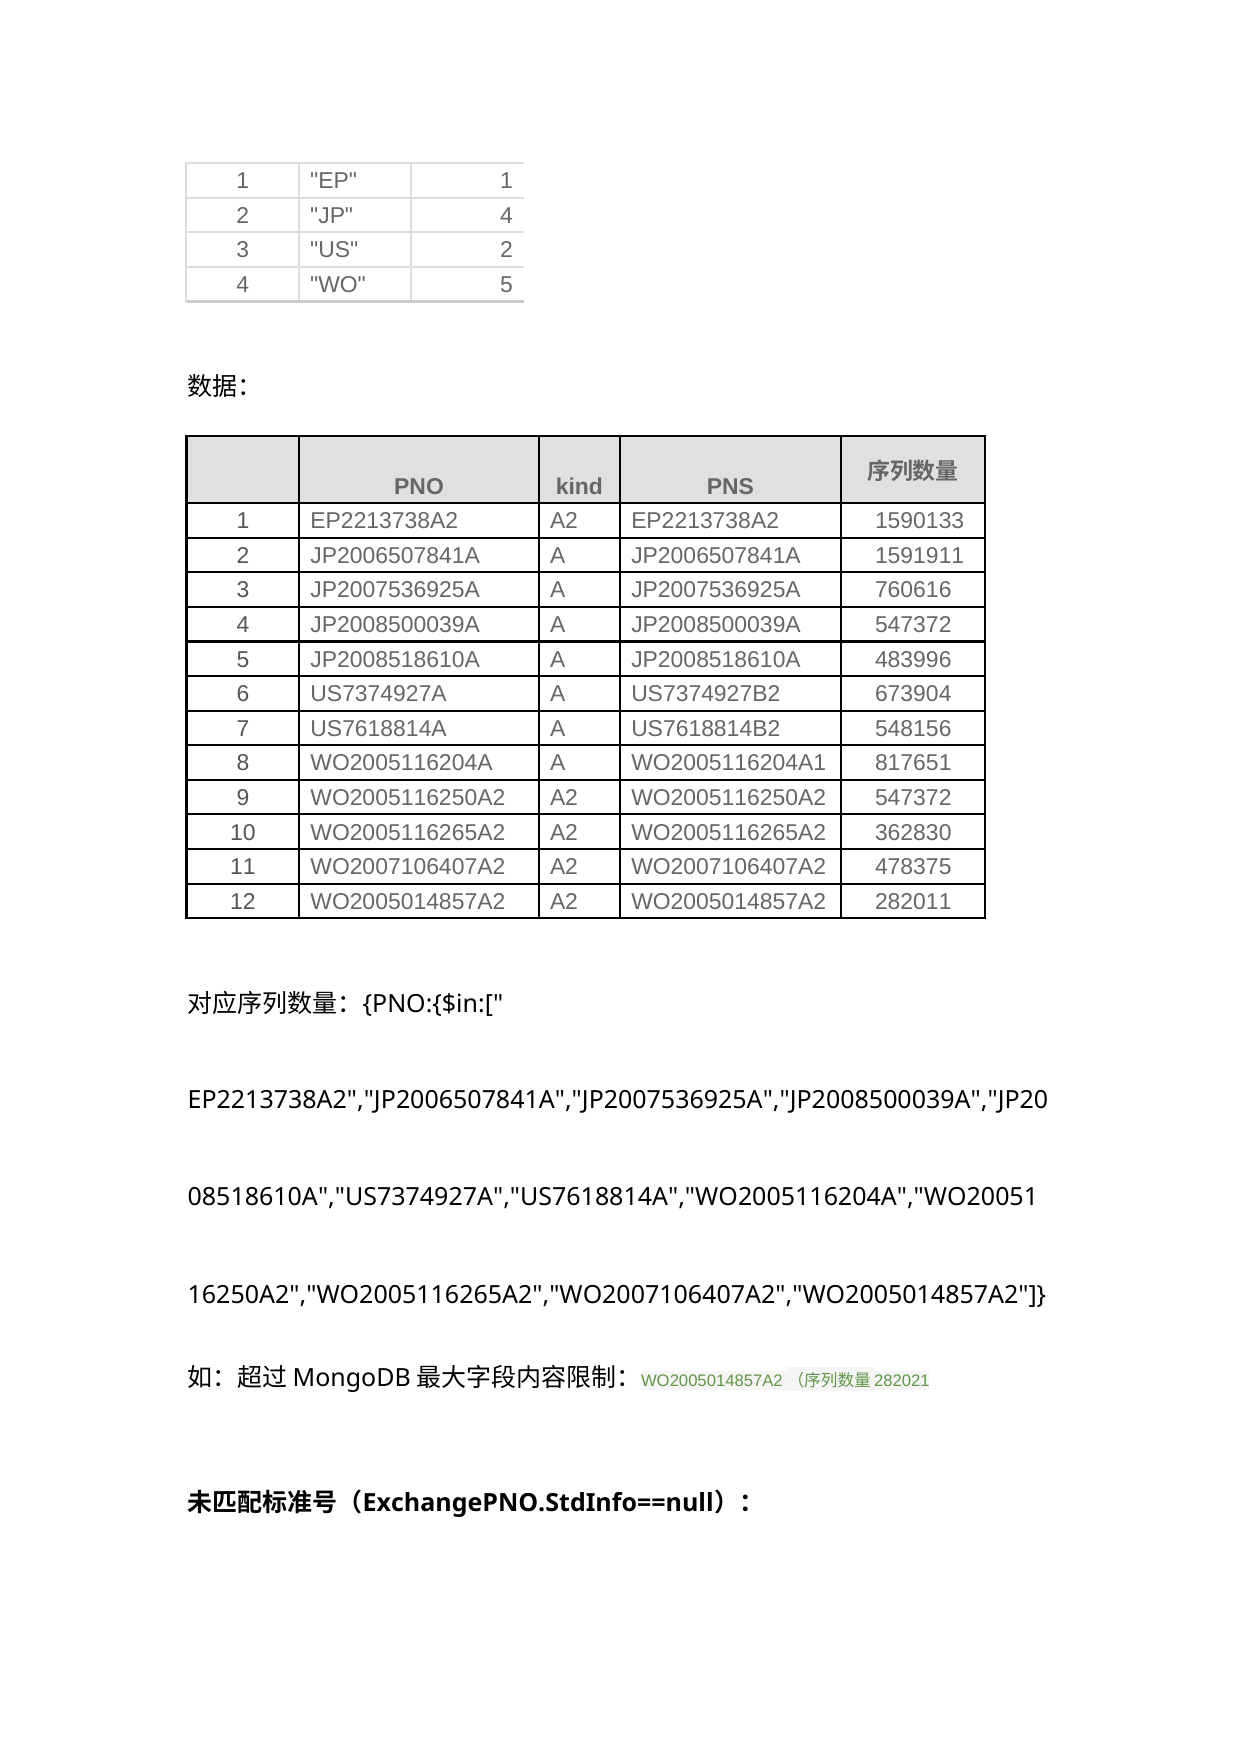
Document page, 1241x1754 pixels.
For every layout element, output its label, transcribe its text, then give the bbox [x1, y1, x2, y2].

table_cell WO2007106407A2 [300, 850, 538, 882]
table_cell A [540, 539, 619, 571]
table_cell US7374927A [300, 677, 538, 709]
table_cell WO2005116265A2 [621, 815, 840, 848]
text 如：超过MongoDB最大字段内容限制：WO2005014857A2 （序列数量282021 [187, 1343, 1053, 1408]
table_cell 8 [188, 746, 298, 779]
table_cell 10 [188, 815, 298, 848]
table_cell WO2007106407A2 [621, 850, 840, 882]
table_cell 3 [188, 573, 298, 606]
table_cell JP2006507841A [300, 539, 538, 571]
table_cell 1 [187, 164, 298, 197]
table_cell US7618814B2 [621, 712, 840, 744]
table_cell A2 [540, 850, 619, 882]
table_cell A [540, 573, 619, 606]
table_cell A [540, 712, 619, 744]
text 对应序列数量：{PNO:{$in:[" EP2213738A2","JP2006507841A","JP2007536925A","JP2008500039A","JP2008518610A","US7374927A","US7618814A","WO2005116204A","WO2005116250A2","WO2005116265A2","WO2007106407A2","WO2005014857A2"]} [187, 969, 1053, 1326]
table_cell US7374927B2 [621, 677, 840, 709]
table_cell A2 [540, 885, 619, 917]
text 数据： [187, 352, 1053, 417]
table_cell 9 [188, 781, 298, 813]
table_cell WO2005014857A2 [621, 885, 840, 917]
table_cell 483996 [842, 643, 984, 675]
table_header 序列数量 [842, 437, 984, 502]
table_cell WO2005014857A2 [300, 885, 538, 917]
table_cell 1 [412, 164, 524, 197]
table_cell WO2005116204A [300, 746, 538, 779]
table_cell 2 [188, 539, 298, 571]
table_cell A [540, 677, 619, 709]
table_cell A2 [540, 781, 619, 813]
table_cell 2 [412, 233, 524, 266]
table_header PNO [300, 437, 538, 502]
table_cell JP2008518610A [621, 643, 840, 675]
table_cell 7 [188, 712, 298, 744]
table_cell 1590133 [842, 504, 984, 537]
table_cell 548156 [842, 712, 984, 744]
table_cell "JP" [300, 199, 410, 231]
table_cell 1 [188, 504, 298, 537]
table_cell WO2005116250A2 [621, 781, 840, 813]
table_cell 5 [188, 643, 298, 675]
table_header kind [540, 437, 619, 502]
table_cell "EP" [300, 164, 410, 197]
table_cell 673904 [842, 677, 984, 709]
table_cell JP2007536925A [621, 573, 840, 606]
table_cell 6 [188, 677, 298, 709]
table_cell WO2005116204A1 [621, 746, 840, 779]
table_cell 11 [188, 850, 298, 882]
table_cell JP2008500039A [300, 608, 538, 640]
table_cell 5 [412, 268, 524, 300]
table_cell EP2213738A2 [621, 504, 840, 537]
table_cell 817651 [842, 746, 984, 779]
table_cell 4 [412, 199, 524, 231]
table_cell A2 [540, 815, 619, 848]
table_cell JP2006507841A [621, 539, 840, 571]
table_cell 547372 [842, 608, 984, 640]
table_cell EP2213738A2 [300, 504, 538, 537]
table_cell JP2008518610A [300, 643, 538, 675]
table_cell A [540, 746, 619, 779]
table_cell 478375 [842, 850, 984, 882]
table_cell US7618814A [300, 712, 538, 744]
table_cell A [540, 643, 619, 675]
table_cell 4 [187, 268, 298, 300]
table_cell 362830 [842, 815, 984, 848]
table_cell 1591911 [842, 539, 984, 571]
table_cell 547372 [842, 781, 984, 813]
table_cell "US" [300, 233, 410, 266]
table_cell A2 [540, 504, 619, 537]
table_cell WO2005116250A2 [300, 781, 538, 813]
table_cell 2 [187, 199, 298, 231]
table_cell 282011 [842, 885, 984, 917]
table_cell WO2005116265A2 [300, 815, 538, 848]
table_cell "WO" [300, 268, 410, 300]
table_header [188, 437, 298, 502]
table_cell 760616 [842, 573, 984, 606]
table_cell 4 [188, 608, 298, 640]
table_cell JP2007536925A [300, 573, 538, 606]
table_cell 12 [188, 885, 298, 917]
table_cell JP2008500039A [621, 608, 840, 640]
table_cell 3 [187, 233, 298, 266]
table_header PNS [621, 437, 840, 502]
table_cell A [540, 608, 619, 640]
text 未匹配标准号（ExchangePNO.StdInfo==null）： [187, 1468, 1053, 1533]
